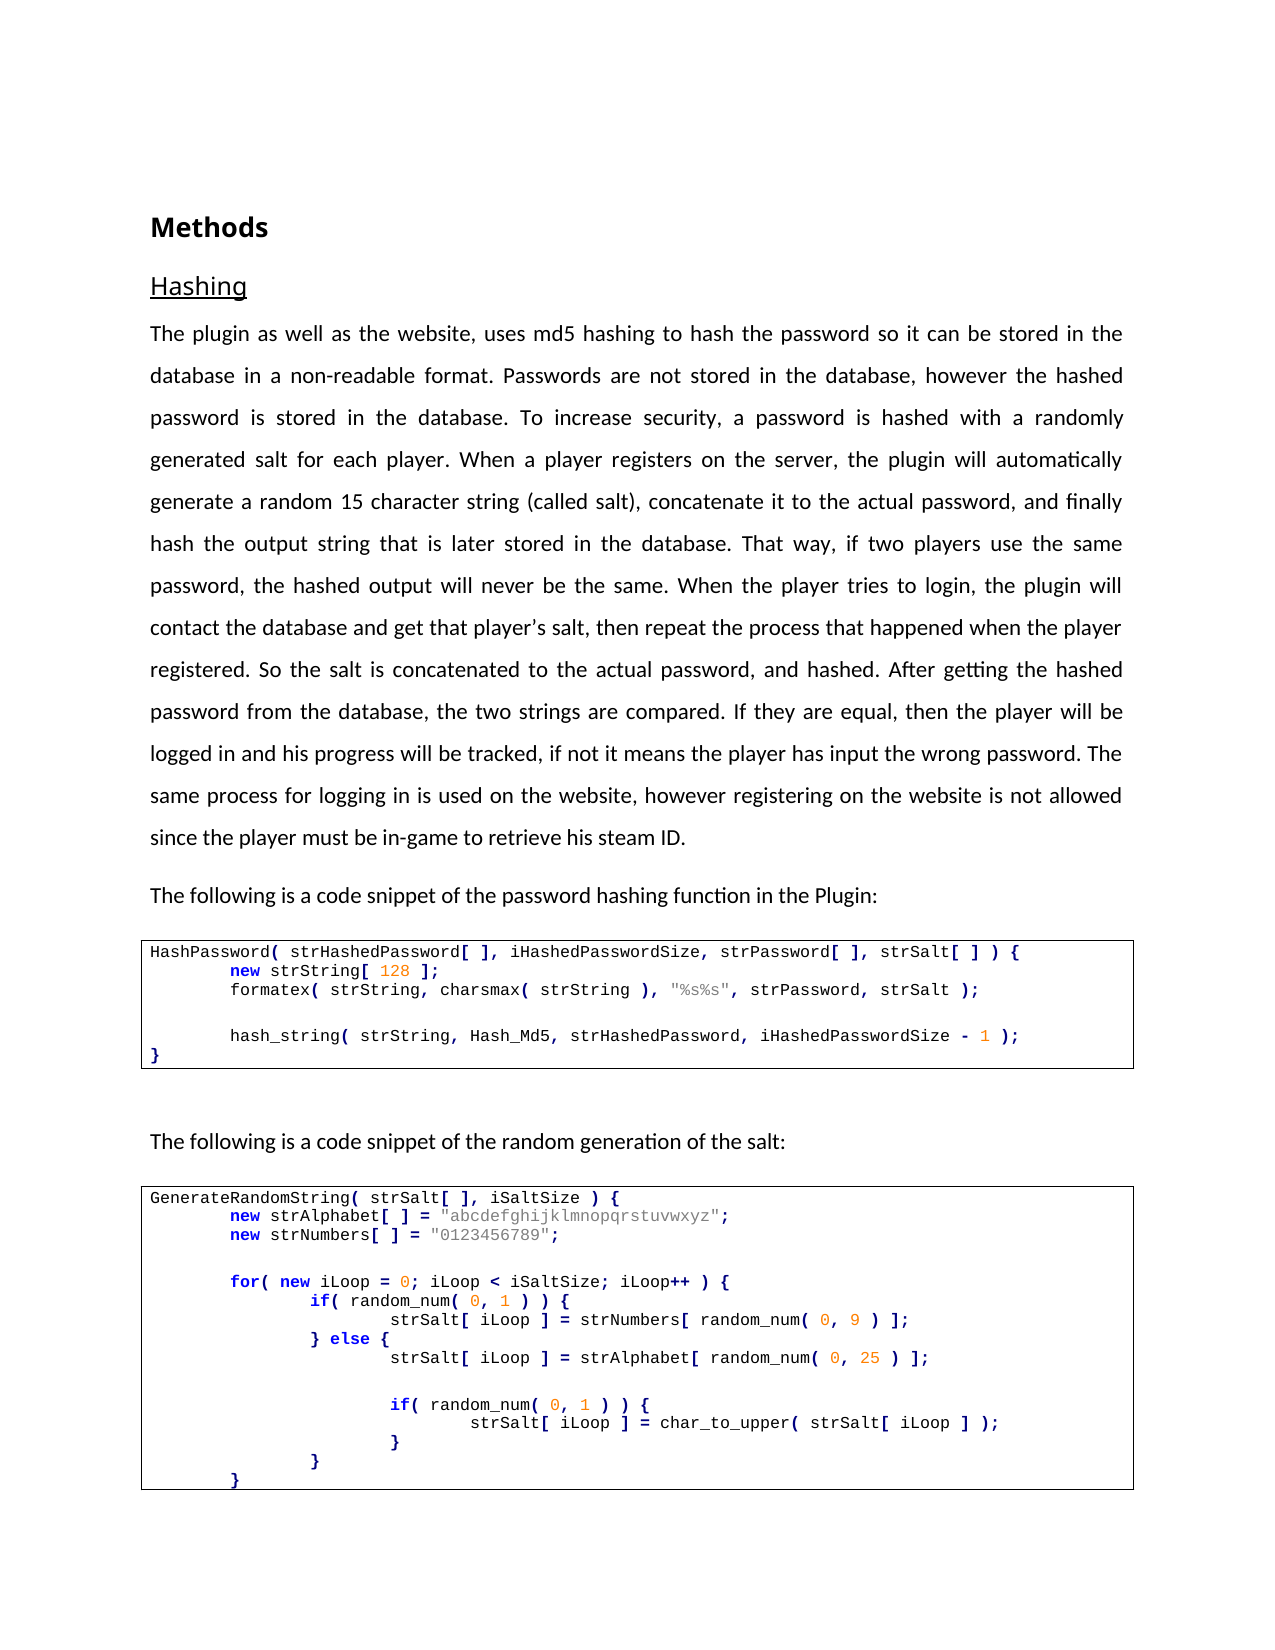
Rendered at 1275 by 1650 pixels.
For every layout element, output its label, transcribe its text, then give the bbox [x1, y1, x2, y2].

text } else { [150, 1330, 1125, 1349]
text } [142, 1044, 1133, 1068]
text The following is a code snippet of the random generation of the salt: [150, 1127, 1125, 1155]
text if( random_num( 0, 1 ) ) { [150, 1293, 1125, 1311]
text if( random_num( 0, 1 ) ) { [150, 1396, 1125, 1415]
text } [150, 1453, 1125, 1471]
text for( new iLoop = 0; iLoop < iSaltSize; iLoop++ ) { [150, 1274, 1125, 1293]
text } [150, 1434, 1125, 1453]
text strSalt[ iLoop ] = strNumbers[ random_num( 0, 9 ) ]; [150, 1311, 1125, 1330]
text The following is a code snippet of the password hashing function in the Plugin: [150, 882, 1125, 909]
text new strNumbers[ ] = "0123456789"; [150, 1227, 1125, 1246]
text strSalt[ iLoop ] = char_to_upper( strSalt[ iLoop ] ); [150, 1415, 1125, 1434]
subtitle Hashing [150, 268, 1125, 302]
text GenerateRandomString( strSalt[ ], iSaltSize ) { [142, 1187, 1133, 1208]
text formatex( strString, charsmax( strString ), "%s%s", strPassword, strSalt ); [150, 981, 1125, 1000]
subtitle Methods [150, 209, 1125, 246]
text strSalt[ iLoop ] = strAlphabet[ random_num( 0, 25 ) ]; [150, 1349, 1125, 1368]
text new strString[ 128 ]; [150, 962, 1125, 981]
text HashPassword( strHashedPassword[ ], iHashedPasswordSize, strPassword[ ], strSalt[ ] ) { [142, 941, 1133, 962]
text } [150, 1471, 1125, 1489]
text hash_string( strString, Hash_Md5, strHashedPassword, iHashedPasswordSize - 1 ); [150, 1028, 1125, 1044]
text The plugin as well as the website, uses md5 hashing to hash the password so it can be stored in the database in a non-readable format. Passwords are not stored in the database, however the hashed password is stored in the database. To increase security, a password is hashed with a randomly generated salt for each player. When a player registers on the server, the plugin will automatically generate a random 15 character string (called salt), concatenate it to the actual password, and finally hash the output string that is later stored in the database. That way, if two players use the same password, the hashed output will never be the same. When the player tries to login, the plugin will contact the database and get that player’s salt, then repeat the process that happened when the player registered. So the salt is concatenated to the actual password, and hashed. After getting the hashed password from the database, the two strings are compared. If they are equal, then the player will be logged in and his progress will be tracked, if not it means the player has input the wrong password. The same process for logging in is used on the website, however registering on the website is not allowed since the player must be in-game to retrieve his steam ID. [150, 319, 1125, 851]
text new strAlphabet[ ] = "abcdefghijklmnopqrstuvwxyz"; [150, 1208, 1125, 1227]
